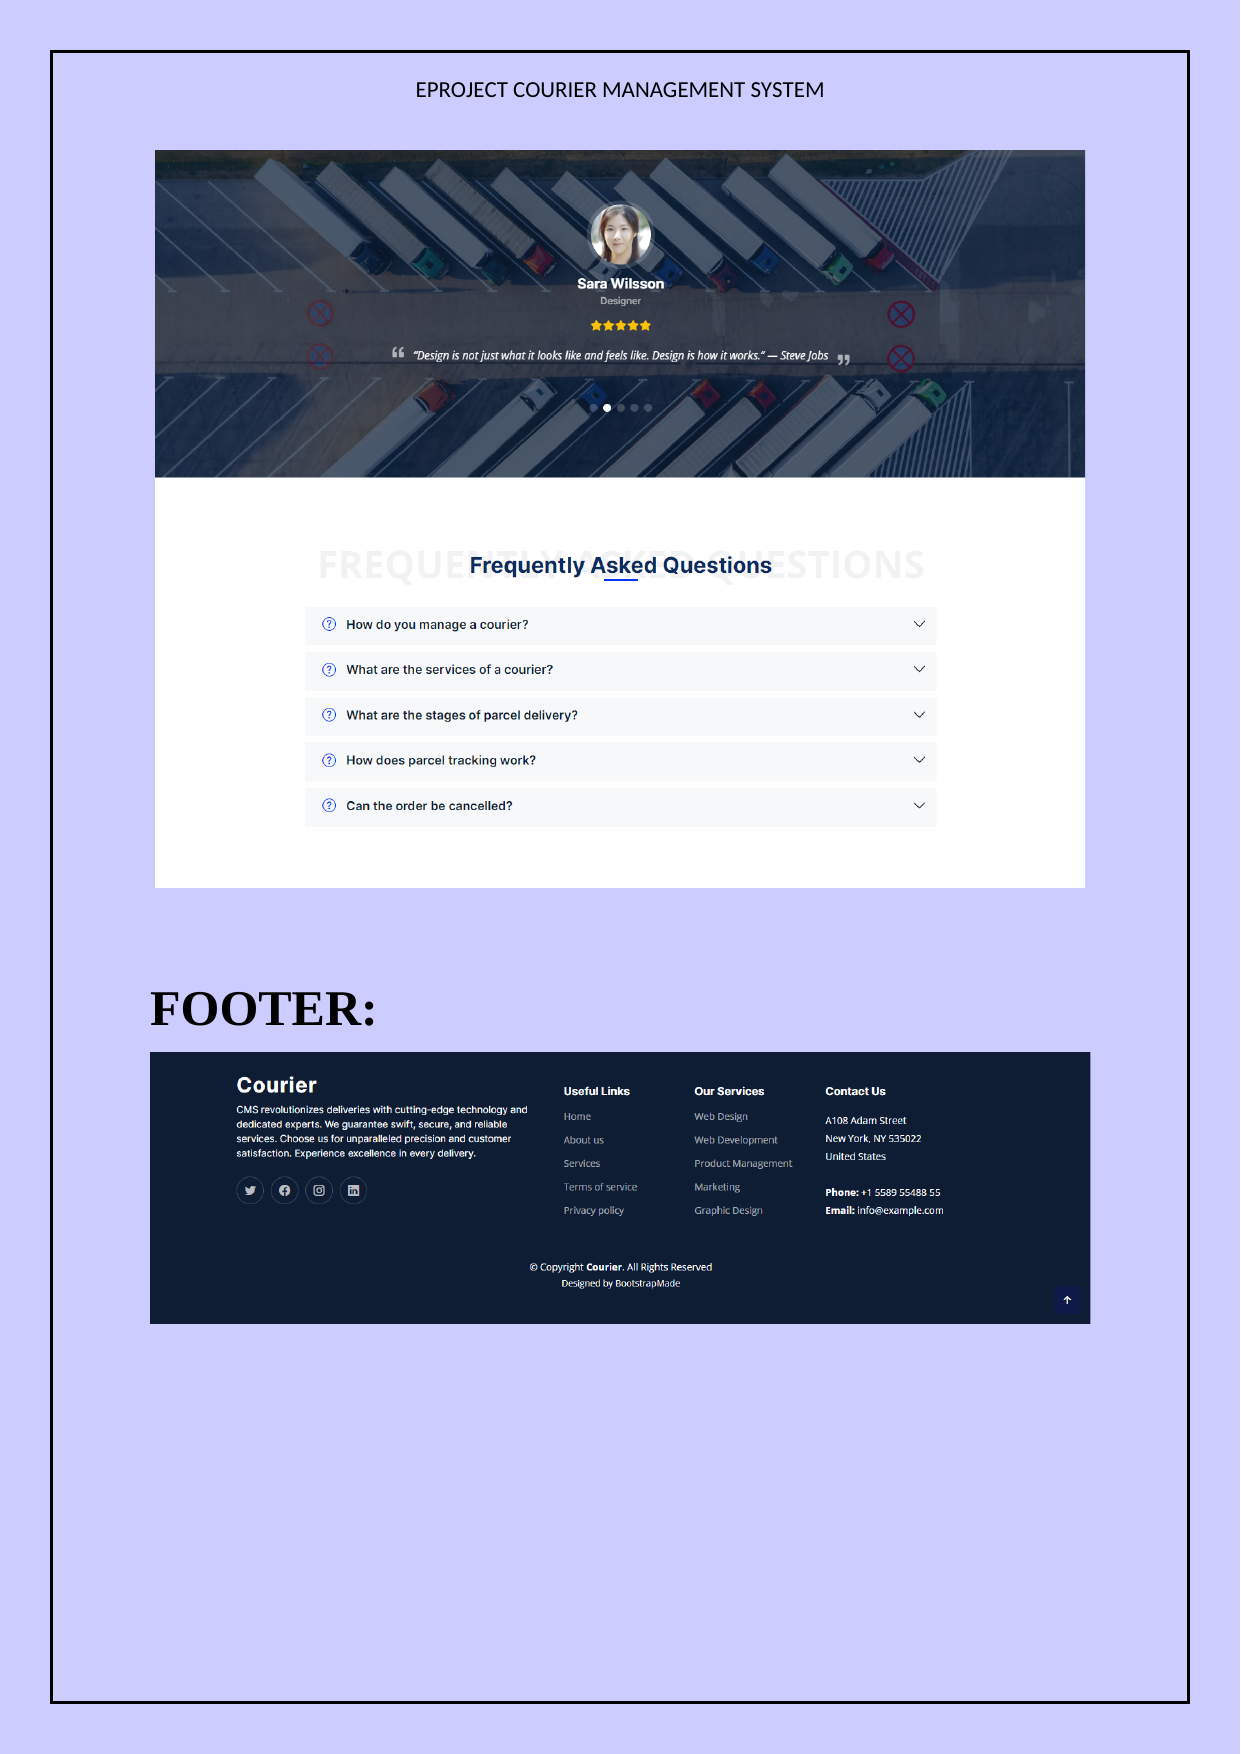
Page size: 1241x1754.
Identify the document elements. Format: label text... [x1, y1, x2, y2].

text FOOTER: [150, 978, 1090, 1036]
picture [150, 1052, 1091, 1324]
picture [155, 150, 1086, 888]
